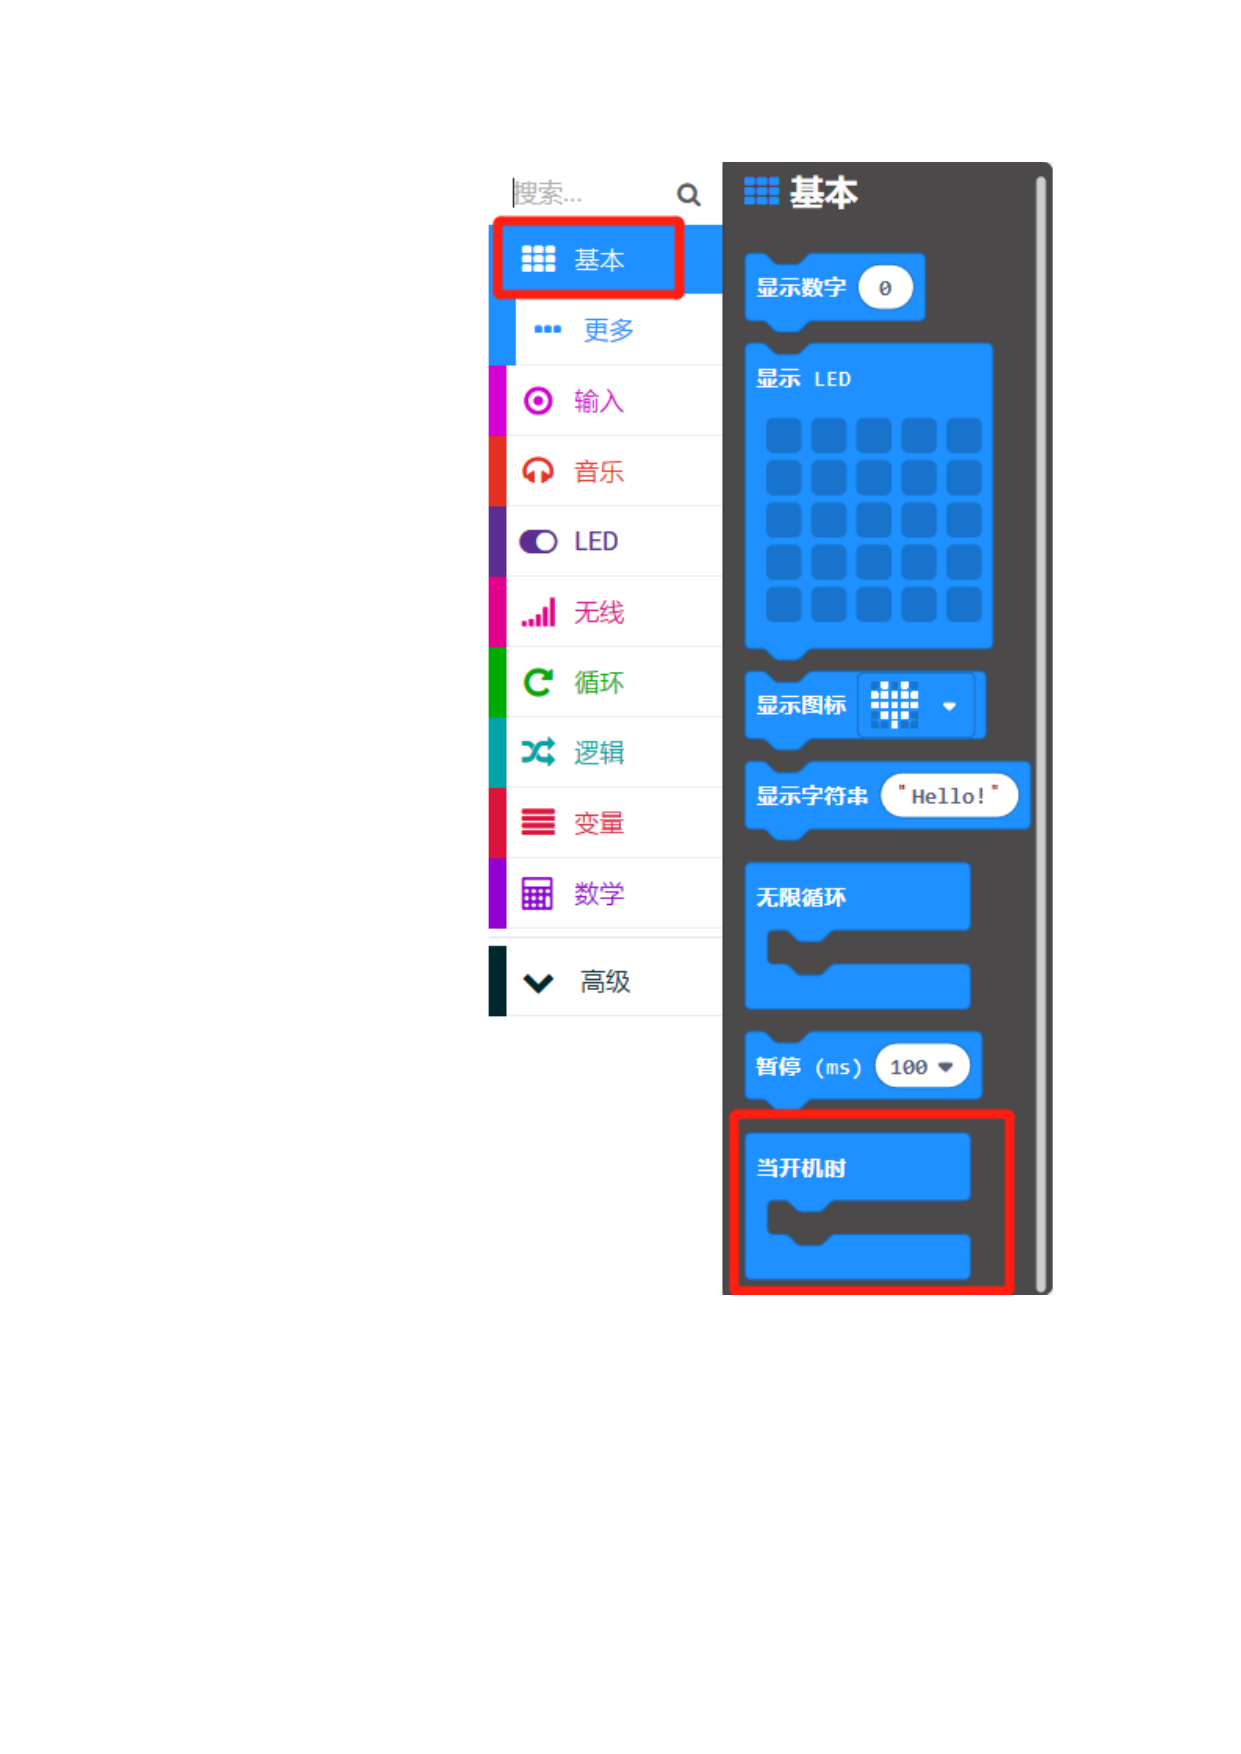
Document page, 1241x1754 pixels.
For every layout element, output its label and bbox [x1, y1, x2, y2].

picture [488, 162, 1053, 1295]
